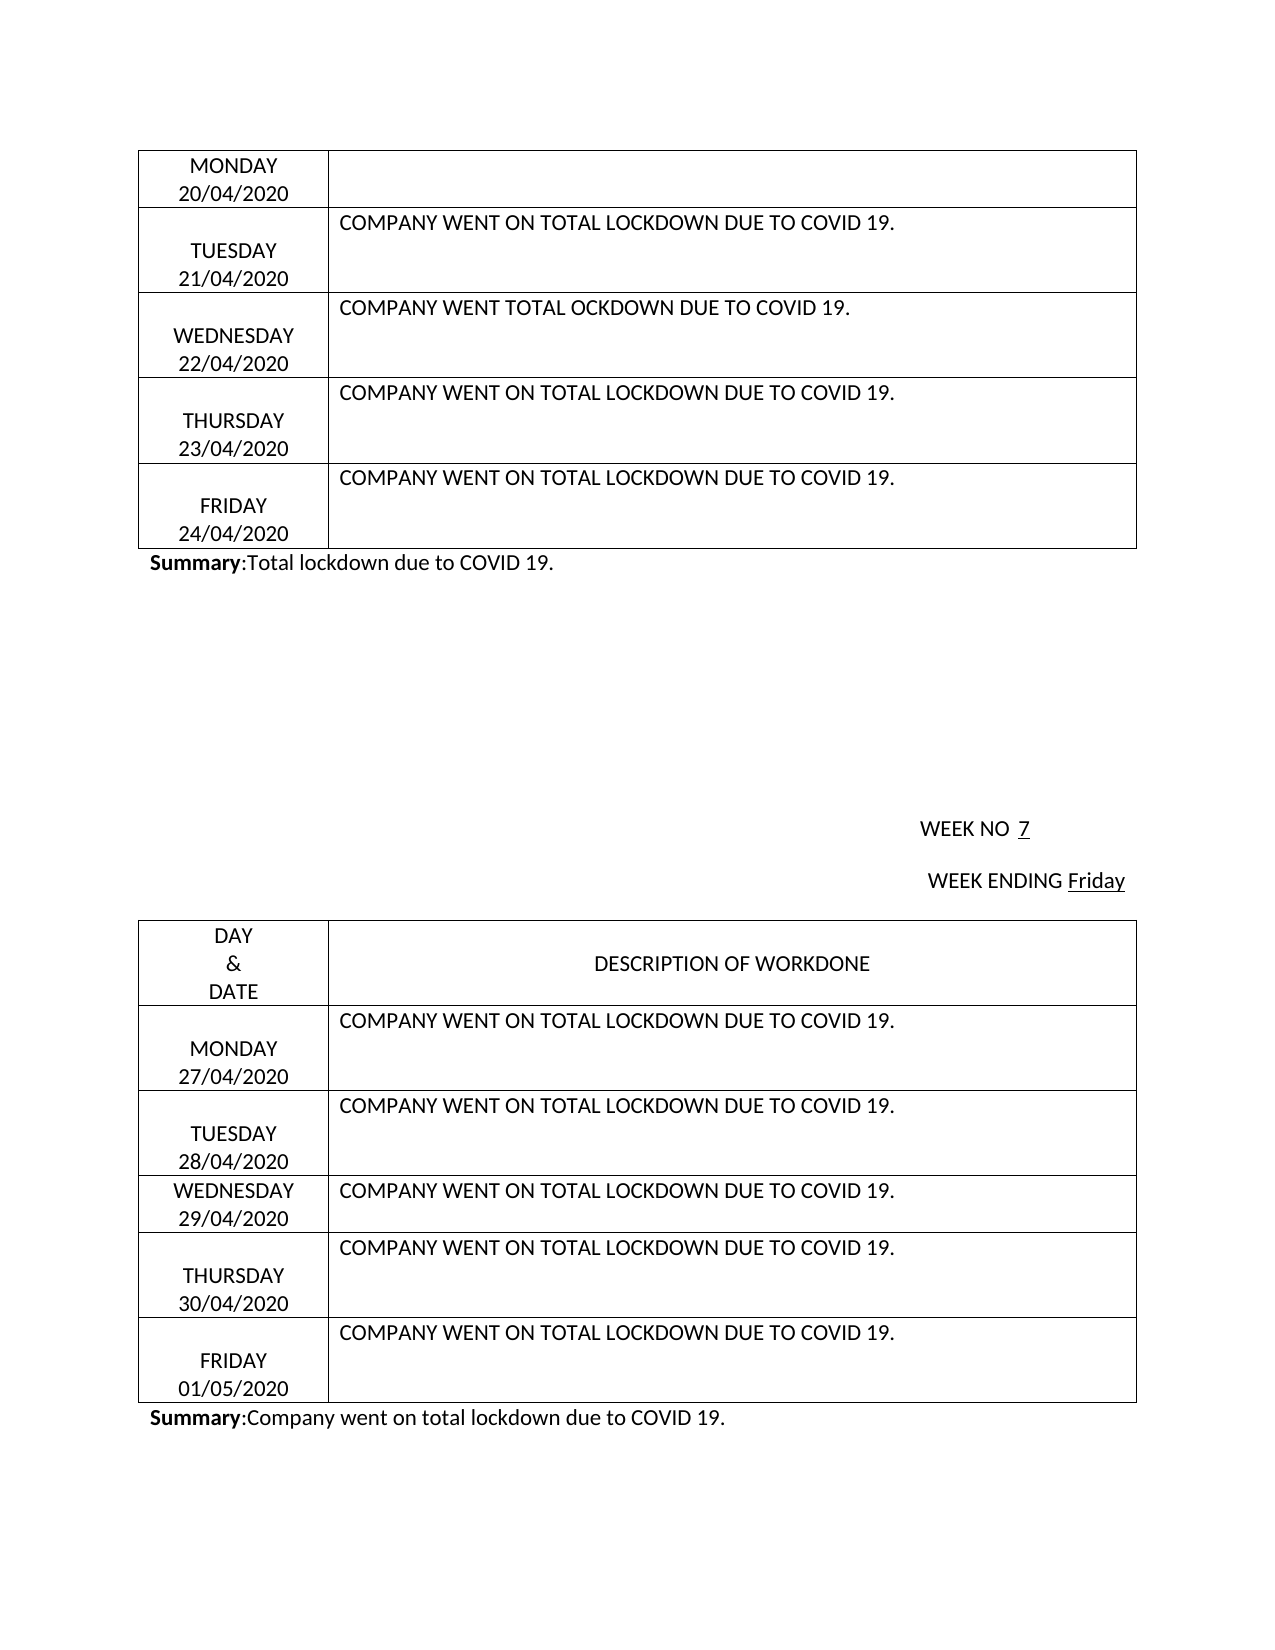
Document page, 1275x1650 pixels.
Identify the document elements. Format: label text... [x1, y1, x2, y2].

table_cell WEDNESDAY 22/04/2020 [139, 293, 328, 377]
table_cell THURSDAY 23/04/2020 [139, 378, 328, 462]
table_header DESCRIPTION OF WORKDONE [329, 921, 1136, 1005]
table_cell TUESDAY 28/04/2020 [139, 1091, 328, 1175]
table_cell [329, 208, 1136, 292]
table_cell WEDNESDAY 29/04/2020 [139, 1176, 328, 1232]
text Summary:Company went on total lockdown due to COVID 19. [150, 1403, 1125, 1431]
table_cell COMPANY WENT ON TOTAL LOCKDOWN DUE TO COVID 19. [329, 1233, 1136, 1317]
table_cell COMPANY WENT ON TOTAL LOCKDOWN DUE TO COVID 19. [329, 1006, 1136, 1090]
table_cell TUESDAY 21/04/2020 [139, 208, 328, 292]
text WEEK ENDING Friday [150, 867, 1125, 895]
text Summary:Total lockdown due to COVID 19. [150, 549, 1125, 577]
table_cell MONDAY 20/04/2020 [139, 151, 328, 207]
table_cell COMPANY WENT ON TOTAL LOCKDOWN DUE TO COVID 19. [329, 464, 1136, 547]
table_cell COMPANY WENT ON TOTAL LOCKDOWN DUE TO COVID 19. [329, 1176, 1136, 1232]
table_header DAY & DATE [139, 921, 328, 1005]
table_cell COMPANY WENT ON TOTAL LOCKDOWN DUE TO COVID 19. [329, 378, 1136, 462]
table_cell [329, 151, 1136, 207]
table_cell THURSDAY 30/04/2020 [139, 1233, 328, 1317]
text WEEK NO 7 [150, 814, 1125, 842]
table_cell MONDAY 27/04/2020 [139, 1006, 328, 1090]
table_cell FRIDAY 24/04/2020 [139, 464, 328, 547]
table_cell COMPANY WENT ON TOTAL LOCKDOWN DUE TO COVID 19. [329, 1318, 1136, 1402]
table_cell COMPANY WENT ON TOTAL LOCKDOWN DUE TO COVID 19. [329, 1091, 1136, 1175]
table_cell FRIDAY 01/05/2020 [139, 1318, 328, 1402]
table_cell COMPANY WENT TOTAL OCKDOWN DUE TO COVID 19. [329, 293, 1136, 377]
